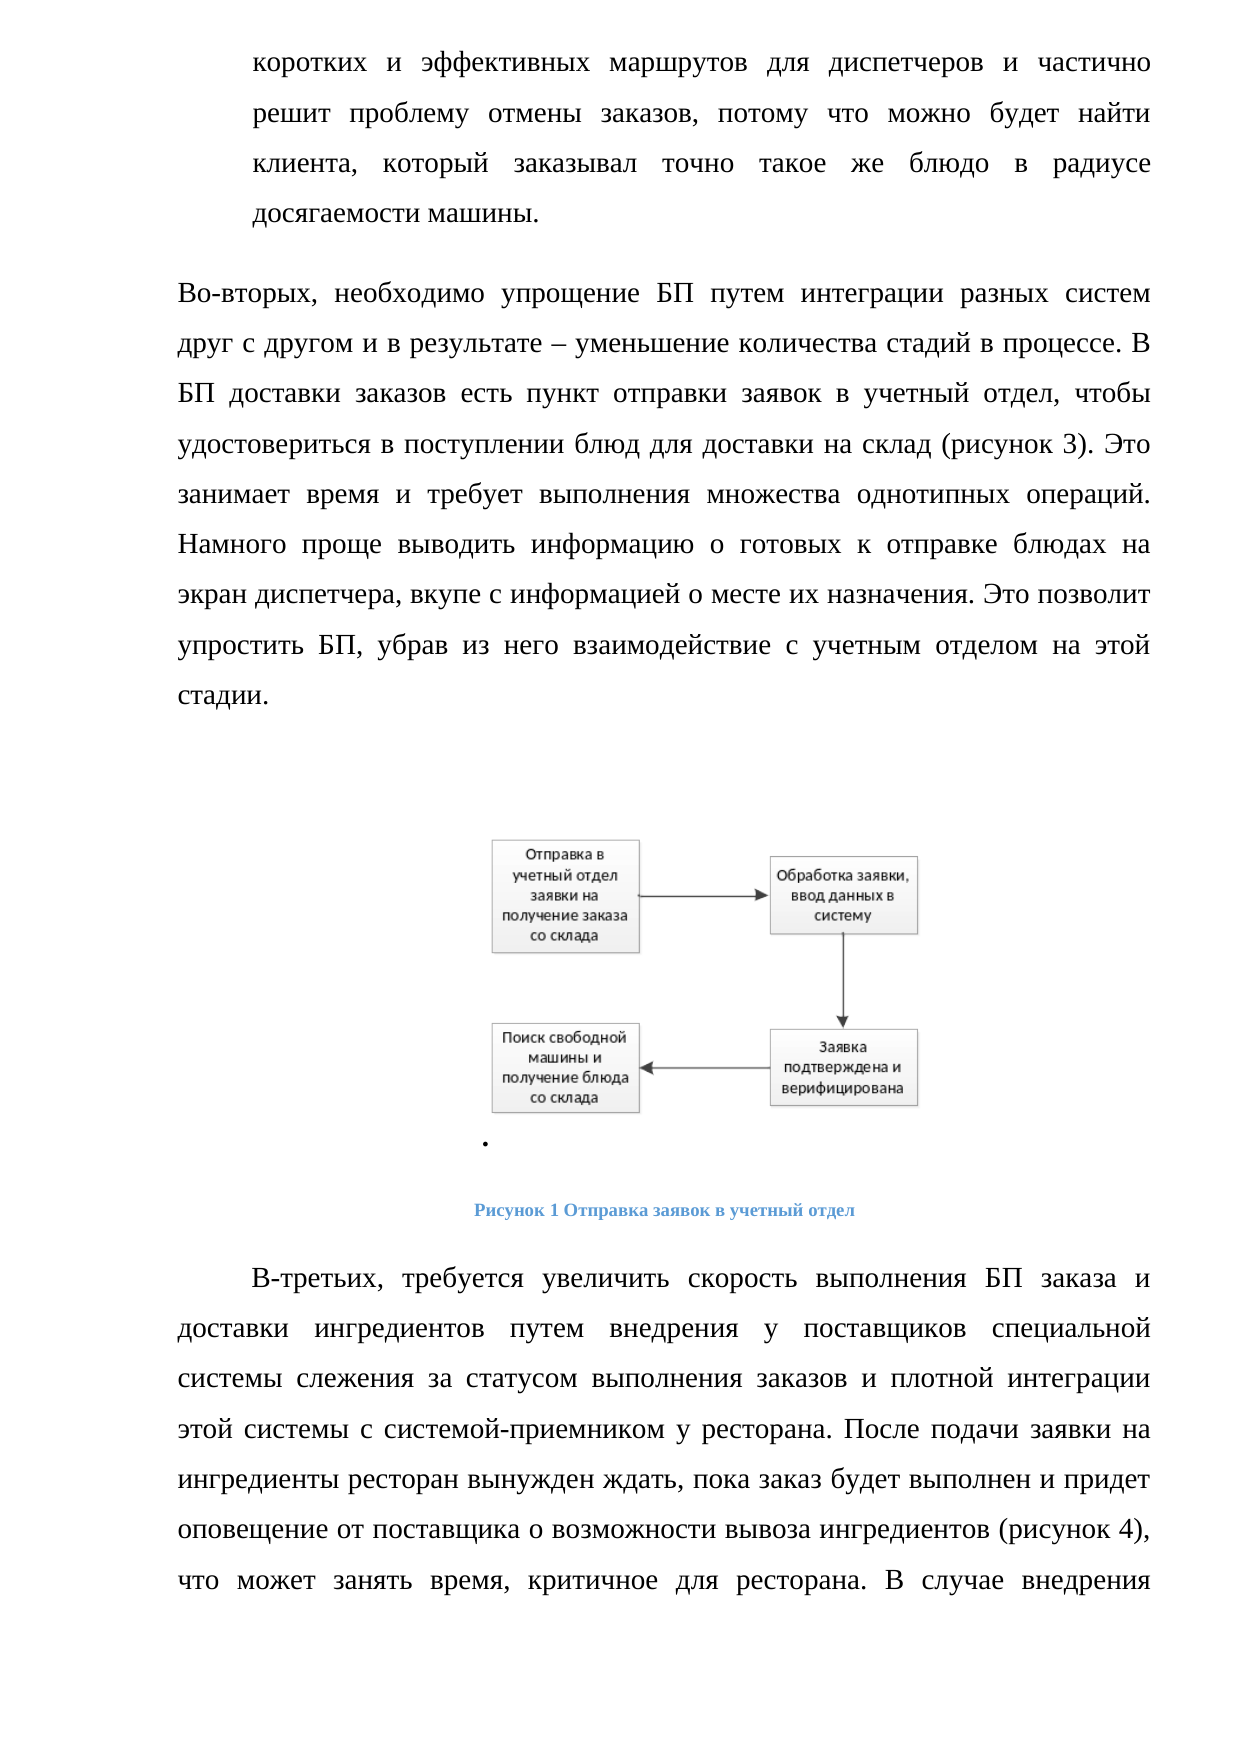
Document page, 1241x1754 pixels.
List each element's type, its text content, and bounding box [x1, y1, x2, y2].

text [177, 1260, 1152, 1595]
text . [252, 836, 1152, 1153]
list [252, 44, 1152, 229]
text Во-вторых, необходимо упрощение БП путем интеграции разных систем друг с другом и в результате – уменьшение количества стадий в процессе. В БП доставки заказов есть пункт отправки заявок в учетный отдел, чтобы удостовериться в поступлении блюд для доставки на склад (рисунок 3). Это занимает время и требует выполнения множества однотипных операций. Намного проще выводить информацию о готовых к отправке блюдах на экран диспетчера, вкупе с информацией о месте их назначения. Это позволит упростить БП, убрав из него взаимодействие с учетным отделом на этой стадии. [177, 275, 1152, 711]
